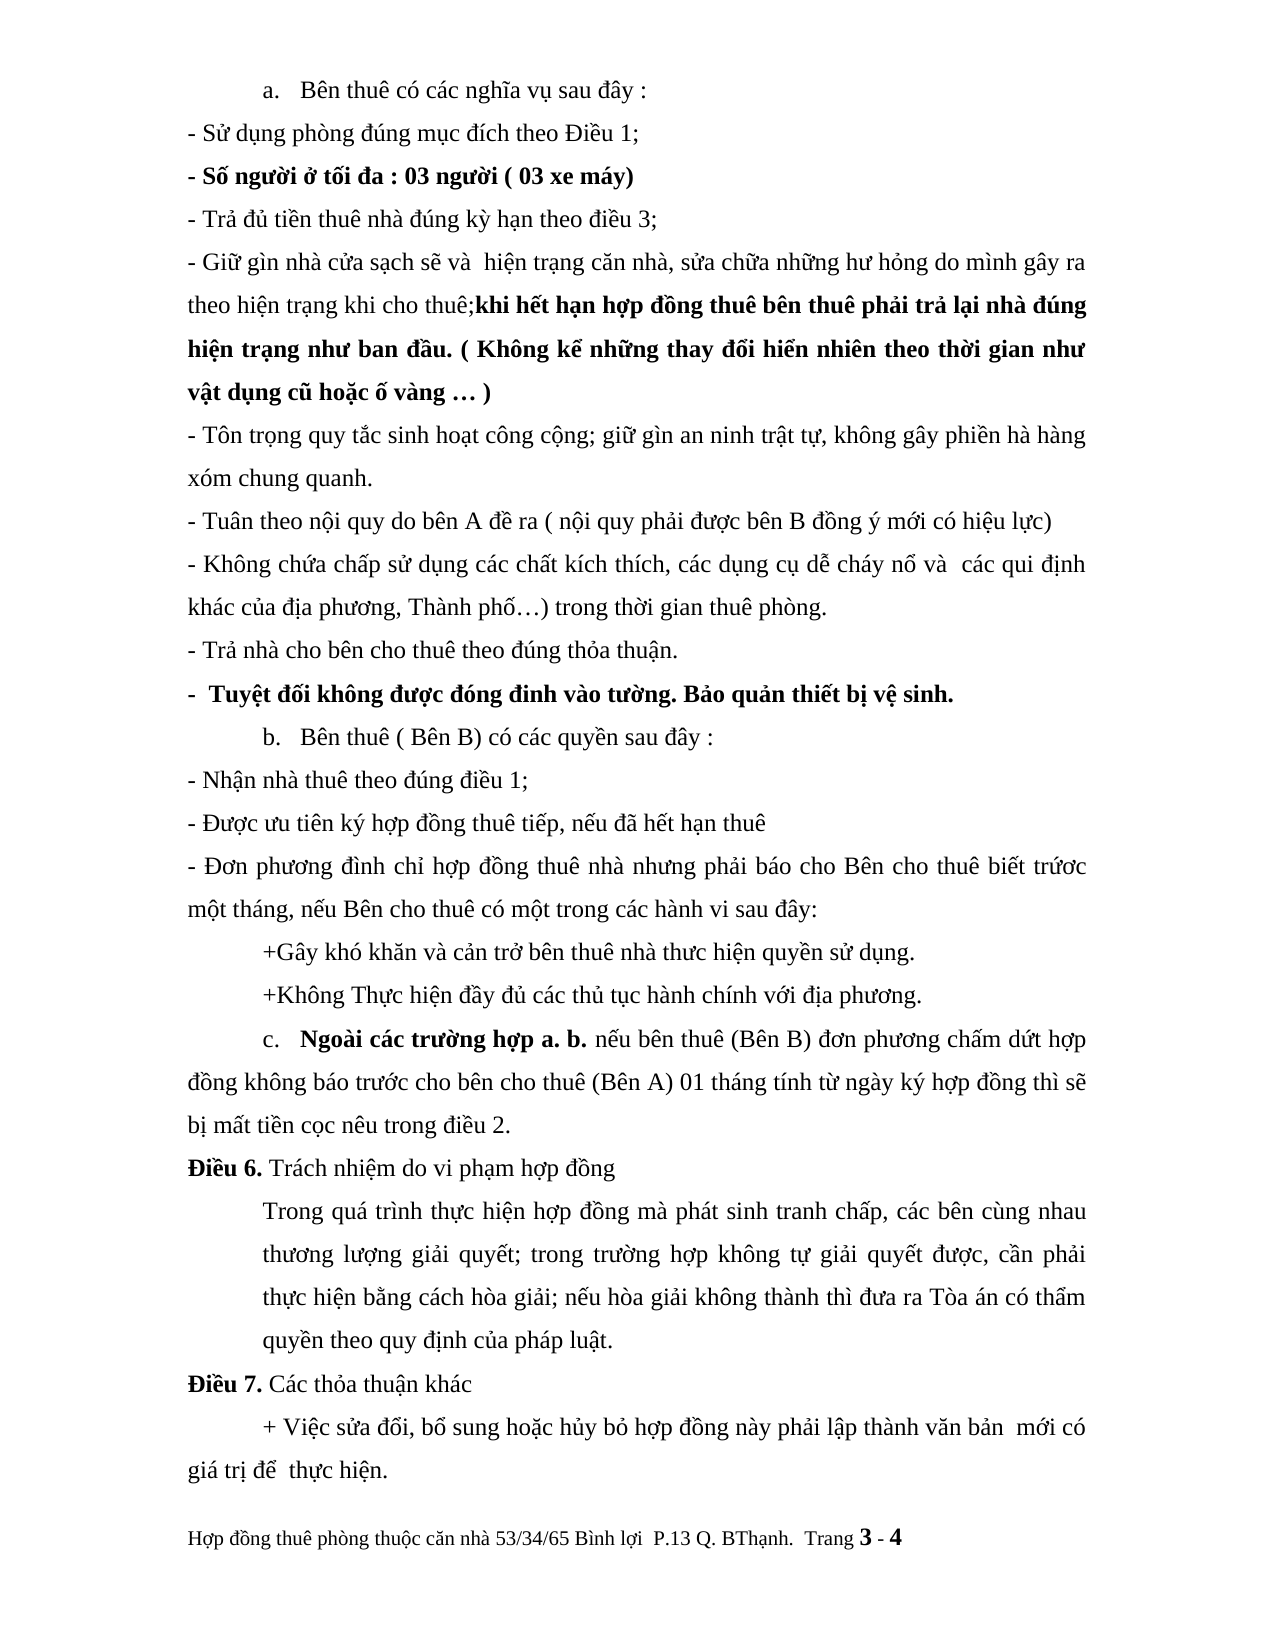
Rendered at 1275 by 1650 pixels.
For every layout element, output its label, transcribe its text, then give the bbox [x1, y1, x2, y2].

text +Không Thực hiện đầy đủ các thủ tục hành chính với địa phương. [262, 981, 1087, 1009]
text - Trả đủ tiền thuê nhà đúng kỳ hạn theo điều 3; [187, 204, 1087, 233]
text Trong quá trình thực hiện hợp đồng mà phát sinh tranh chấp, các bên cùng nhau thương lượng giải quyết; trong trường hợp không tự giải quyết được, cần phải thực hiện bằng cách hòa giải; nếu hòa giải không thành thì đưa ra Tòa án có thẩm quyền theo quy định của pháp luật. [262, 1196, 1087, 1354]
text Điều 7. Các thỏa thuận khác [187, 1369, 1087, 1397]
text - Giữ gìn nhà cửa sạch sẽ và hiện trạng căn nhà, sửa chữa những hư hỏng do mình gây ra theo hiện trạng khi cho thuê;khi hết hạn hợp đồng thuê bên thuê phải trả lại nhà đúng hiện trạng như ban đầu. ( Không kể những thay đổi hiển nhiên theo thời gian như vật dụng cũ hoặc ố vàng … ) [187, 247, 1087, 406]
text - Sử dụng phòng đúng mục đích theo Điều 1; [187, 118, 1087, 147]
text - Nhận nhà thuê theo đúng điều 1; [187, 765, 1087, 794]
text - Đơn phương đình chỉ hợp đồng thuê nhà nhưng phải báo cho Bên cho thuê biết trứơc một tháng, nếu Bên cho thuê có một trong các hành vi sau đây: [187, 851, 1087, 923]
list Bên thuê có các nghĩa vụ sau đây : [262, 75, 1087, 104]
text - Tôn trọng quy tắc sinh hoạt công cộng; giữ gìn an ninh trật tự, không gây phiền hà hàng xóm chung quanh. [187, 420, 1087, 492]
list Bên thuê ( Bên B) có các quyền sau đây : [262, 722, 1087, 751]
text - Không chứa chấp sử dụng các chất kích thích, các dụng cụ dễ cháy nổ và các qui định khác của địa phương, Thành phố…) trong thời gian thuê phòng. [187, 549, 1087, 621]
text +Gây khó khăn và cản trở bên thuê nhà thưc hiện quyền sử dụng. [262, 937, 1087, 966]
text - Tuyệt đối không được đóng đinh vào tường. Bảo quản thiết bị vệ sinh. [187, 679, 1087, 707]
text - Số người ở tối đa : 03 người ( 03 xe máy) [187, 161, 1087, 190]
list Ngoài các trường hợp a. b. nếu bên thuê (Bên B) đơn phương chấm dứt hợp đồng không báo trước cho bên cho thuê (Bên A) 01 tháng tính từ ngày ký hợp đồng thì sẽ bị mất tiền cọc nêu trong điều 2. [187, 1024, 1087, 1139]
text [187, 1412, 1087, 1484]
text - Trả nhà cho bên cho thuê theo đúng thỏa thuận. [187, 636, 1087, 664]
text Điều 6. Trách nhiệm do vi phạm hợp đồng [187, 1153, 1087, 1182]
text - Được ưu tiên ký hợp đồng thuê tiếp, nếu đã hết hạn thuê [187, 808, 1087, 837]
text - Tuân theo nội quy do bên A đề ra ( nội quy phải được bên B đồng ý mới có hiệu lực) [187, 506, 1087, 535]
